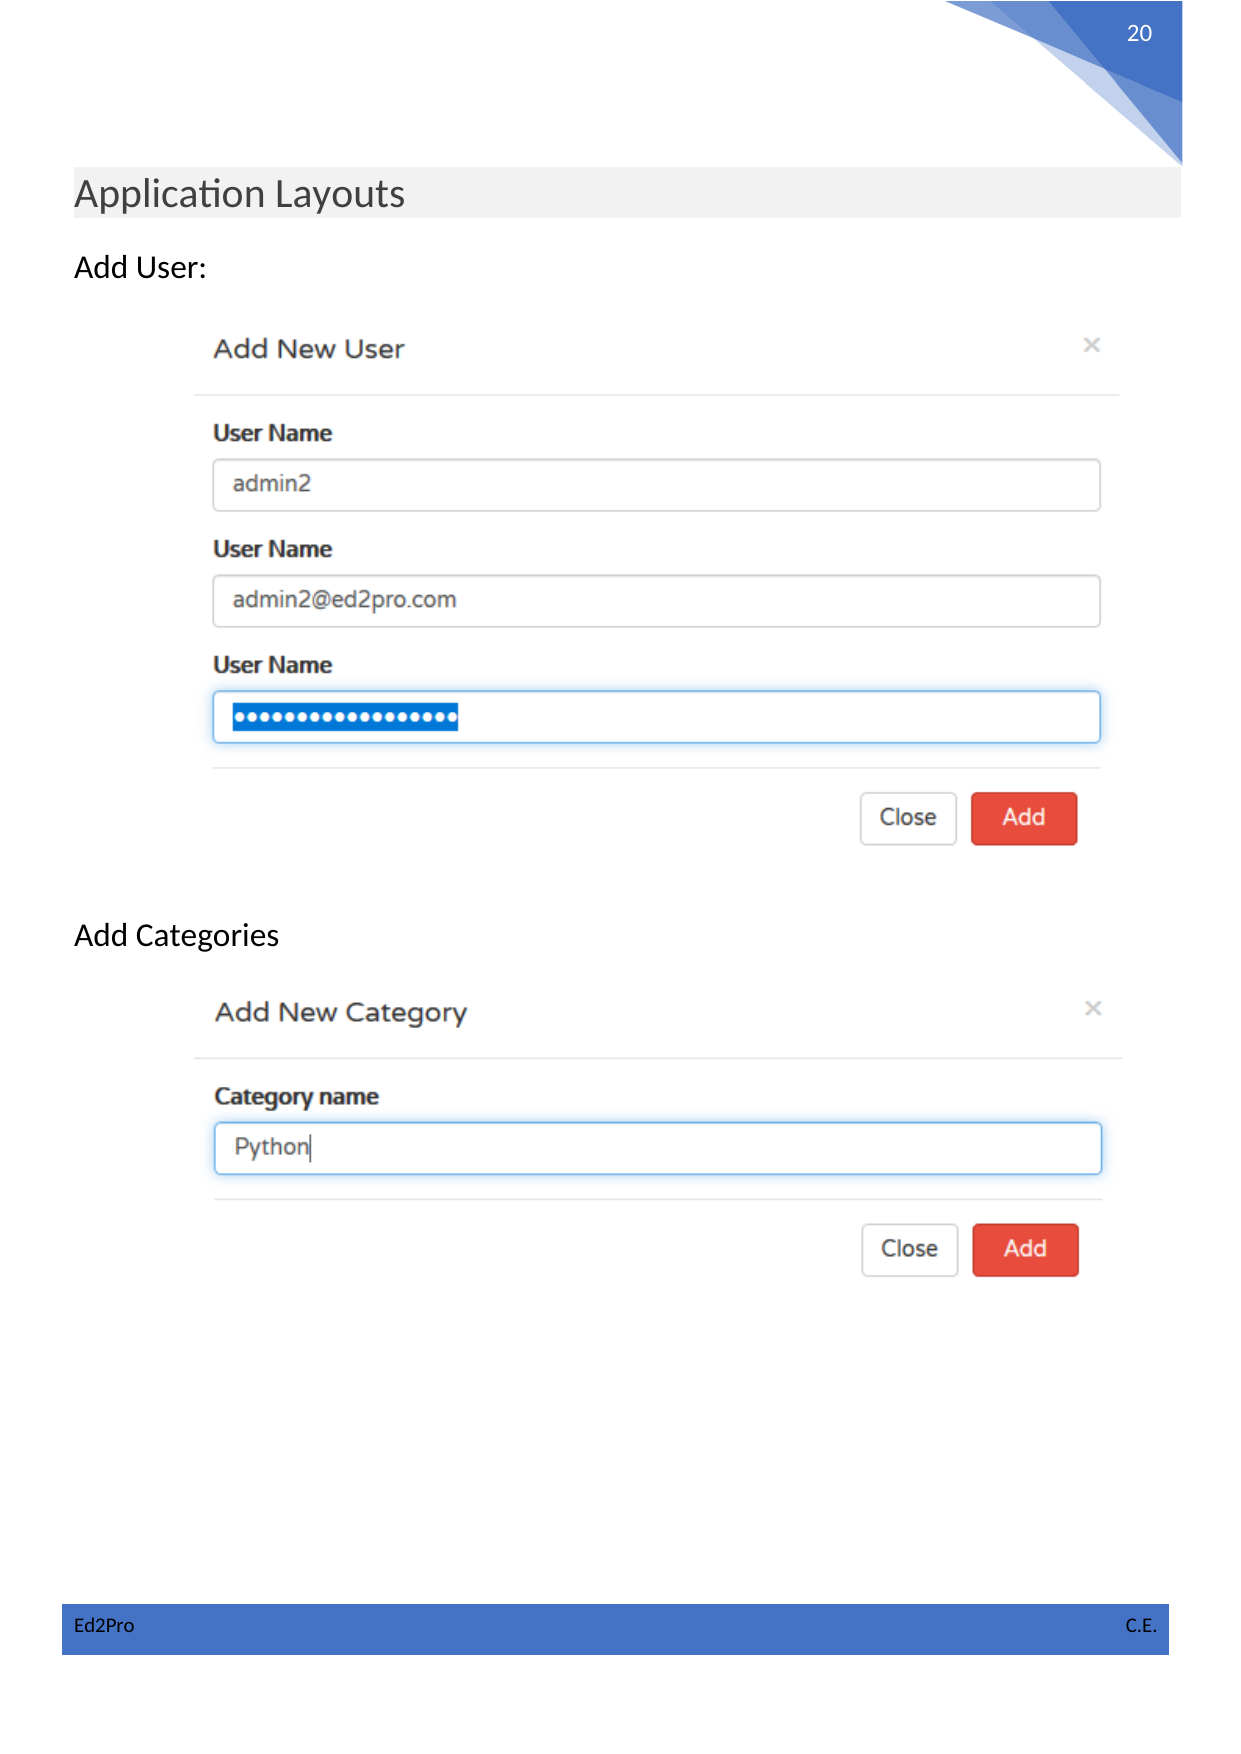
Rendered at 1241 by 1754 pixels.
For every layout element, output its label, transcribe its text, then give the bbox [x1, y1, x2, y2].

text Add User: [74, 246, 1181, 287]
picture [943, 1, 1183, 167]
picture [194, 981, 1123, 1321]
text Add Categories [74, 914, 1181, 955]
picture [194, 313, 1120, 888]
text Application Layouts [74, 167, 1181, 218]
